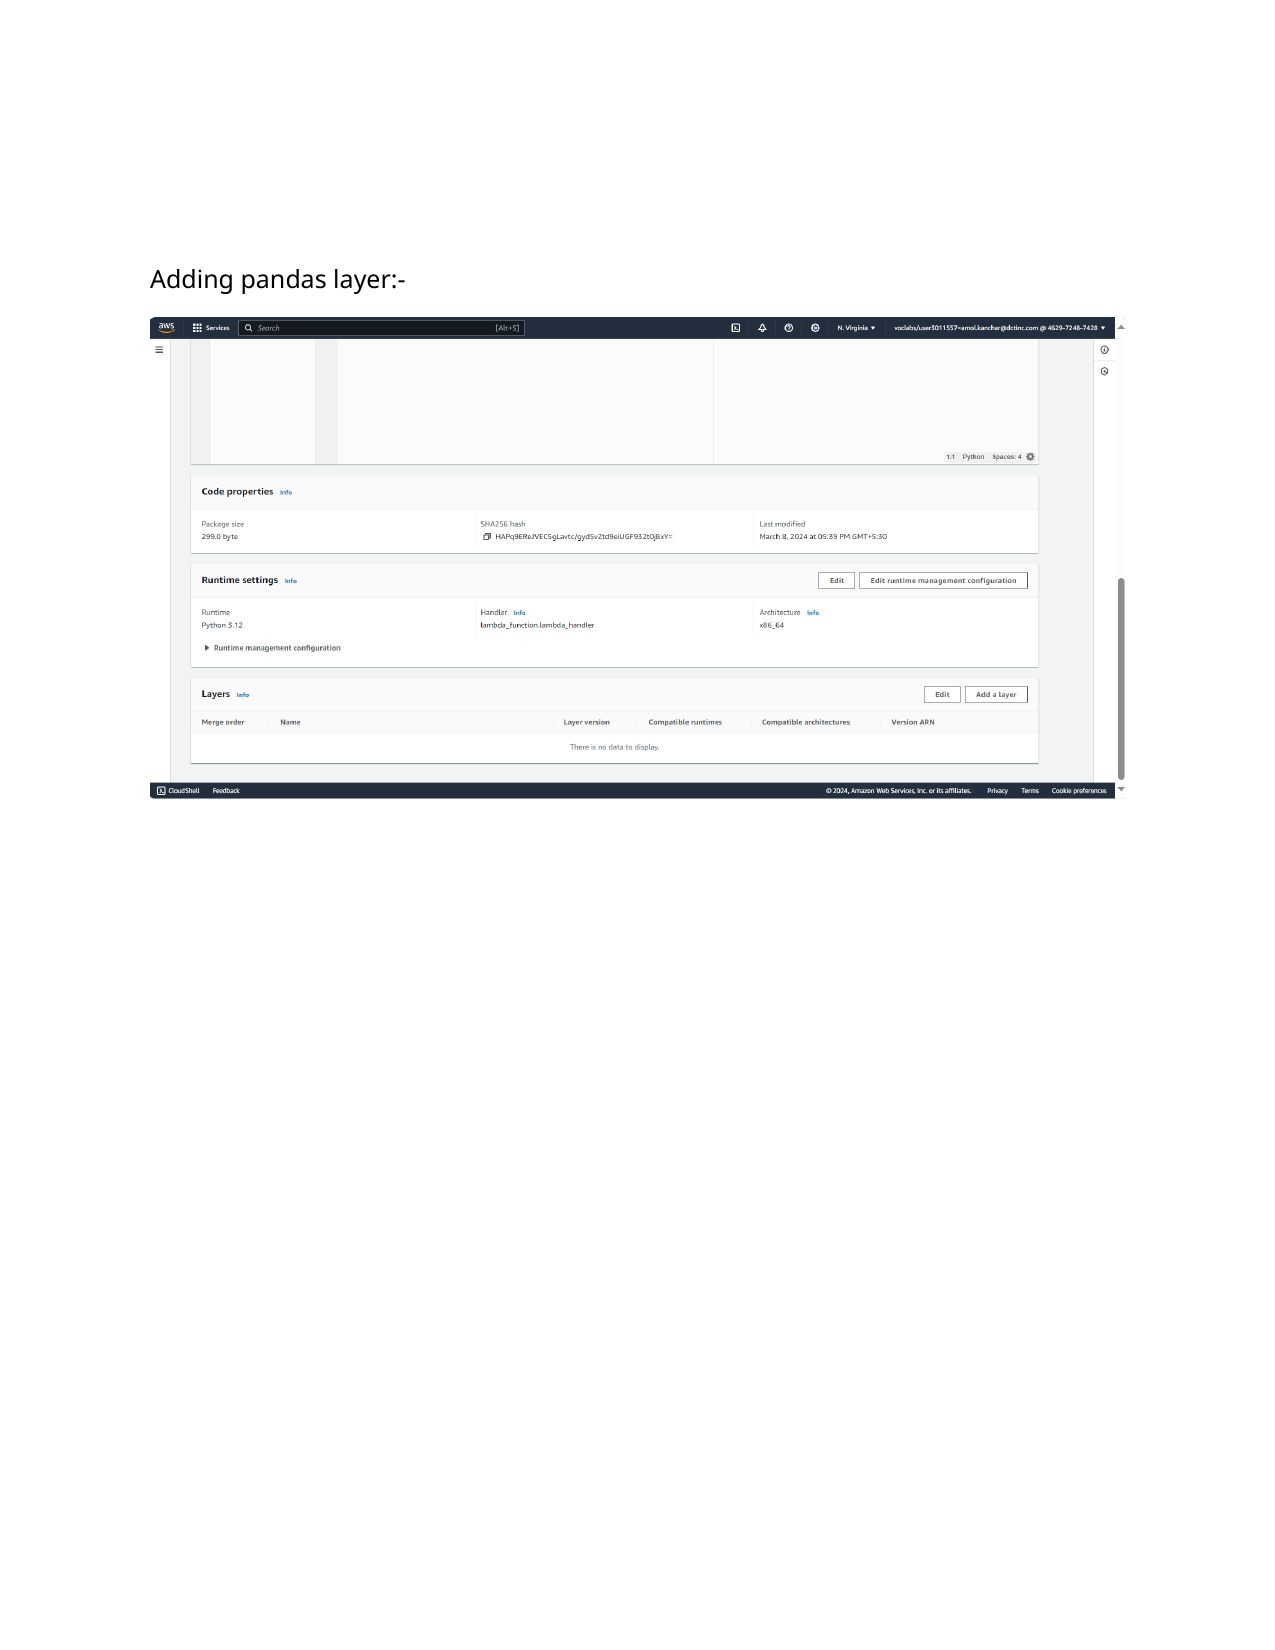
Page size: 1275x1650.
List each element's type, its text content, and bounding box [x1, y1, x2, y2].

picture [150, 317, 1125, 799]
text Adding pandas layer:- [150, 262, 1125, 296]
